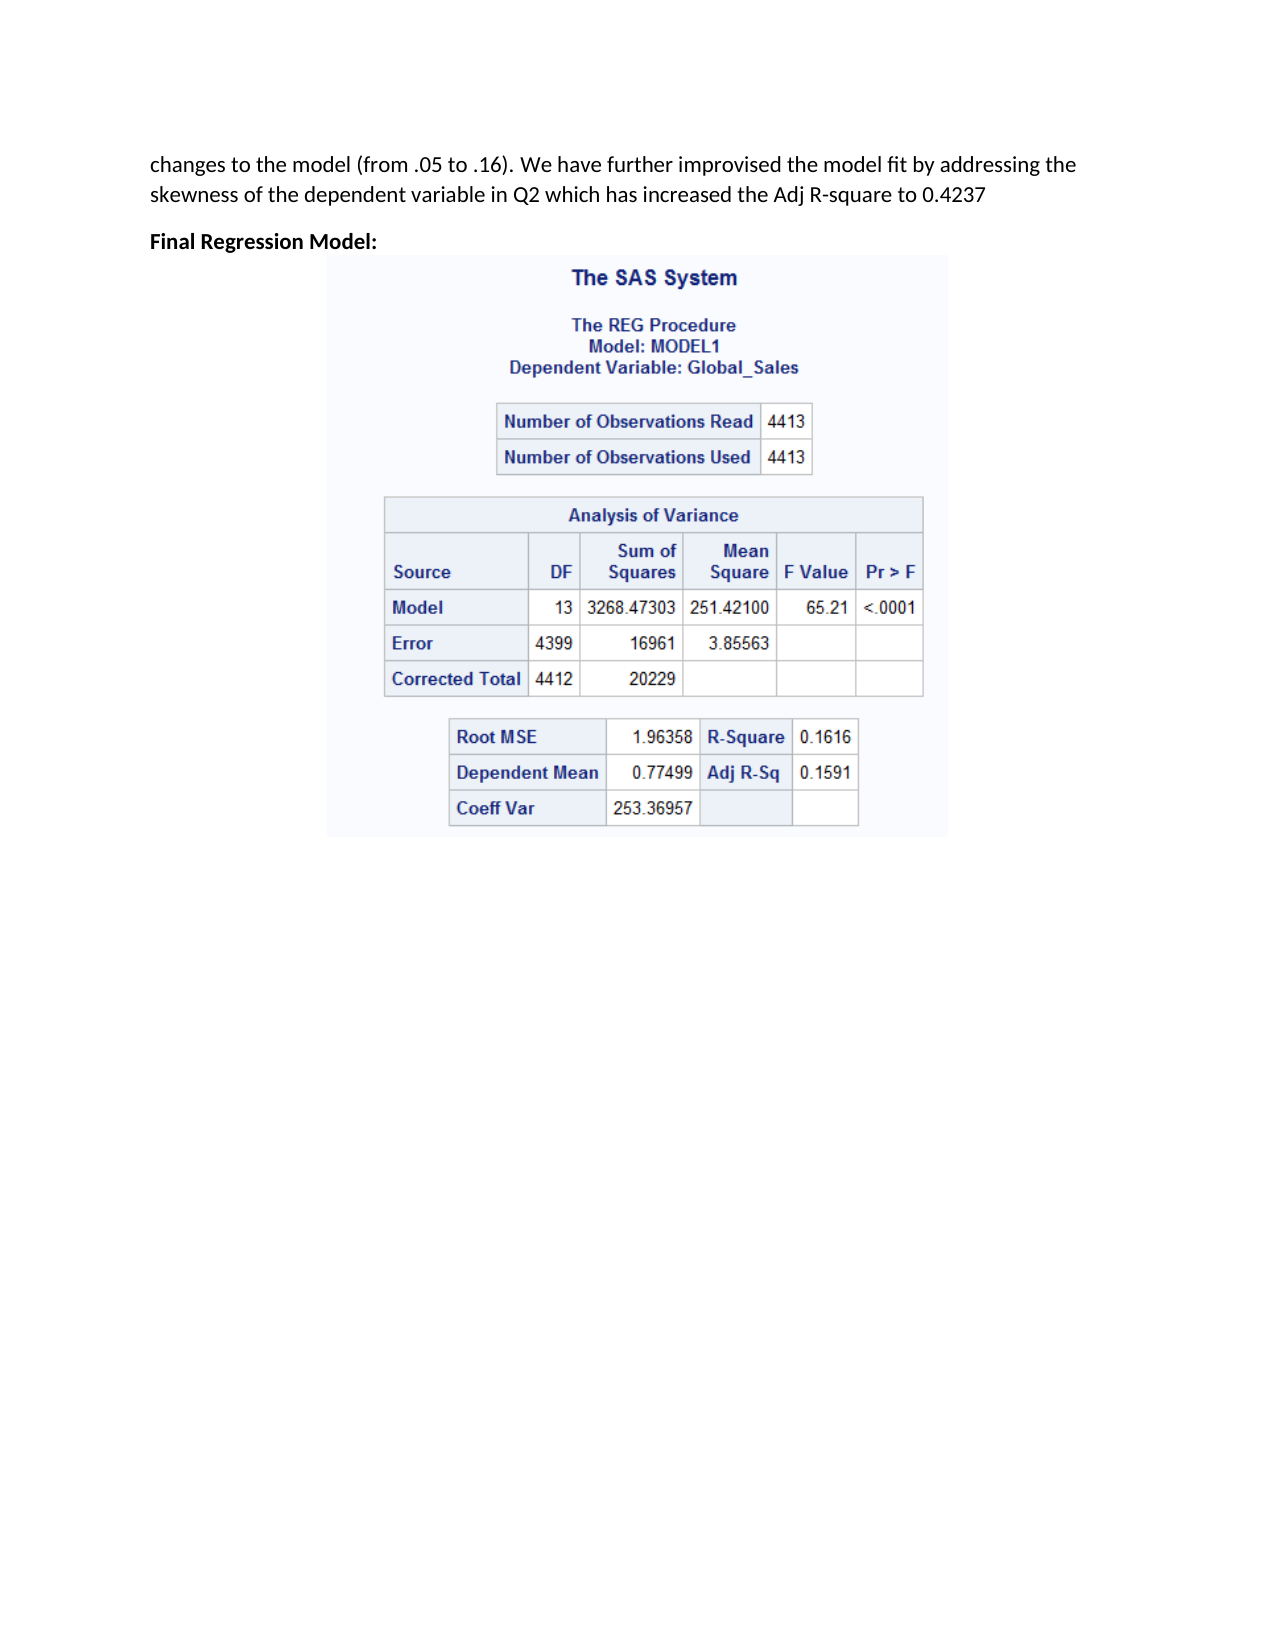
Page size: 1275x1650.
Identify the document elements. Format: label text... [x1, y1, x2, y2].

text Final Regression Model: [150, 227, 1125, 255]
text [150, 150, 1125, 208]
picture [326, 255, 949, 837]
